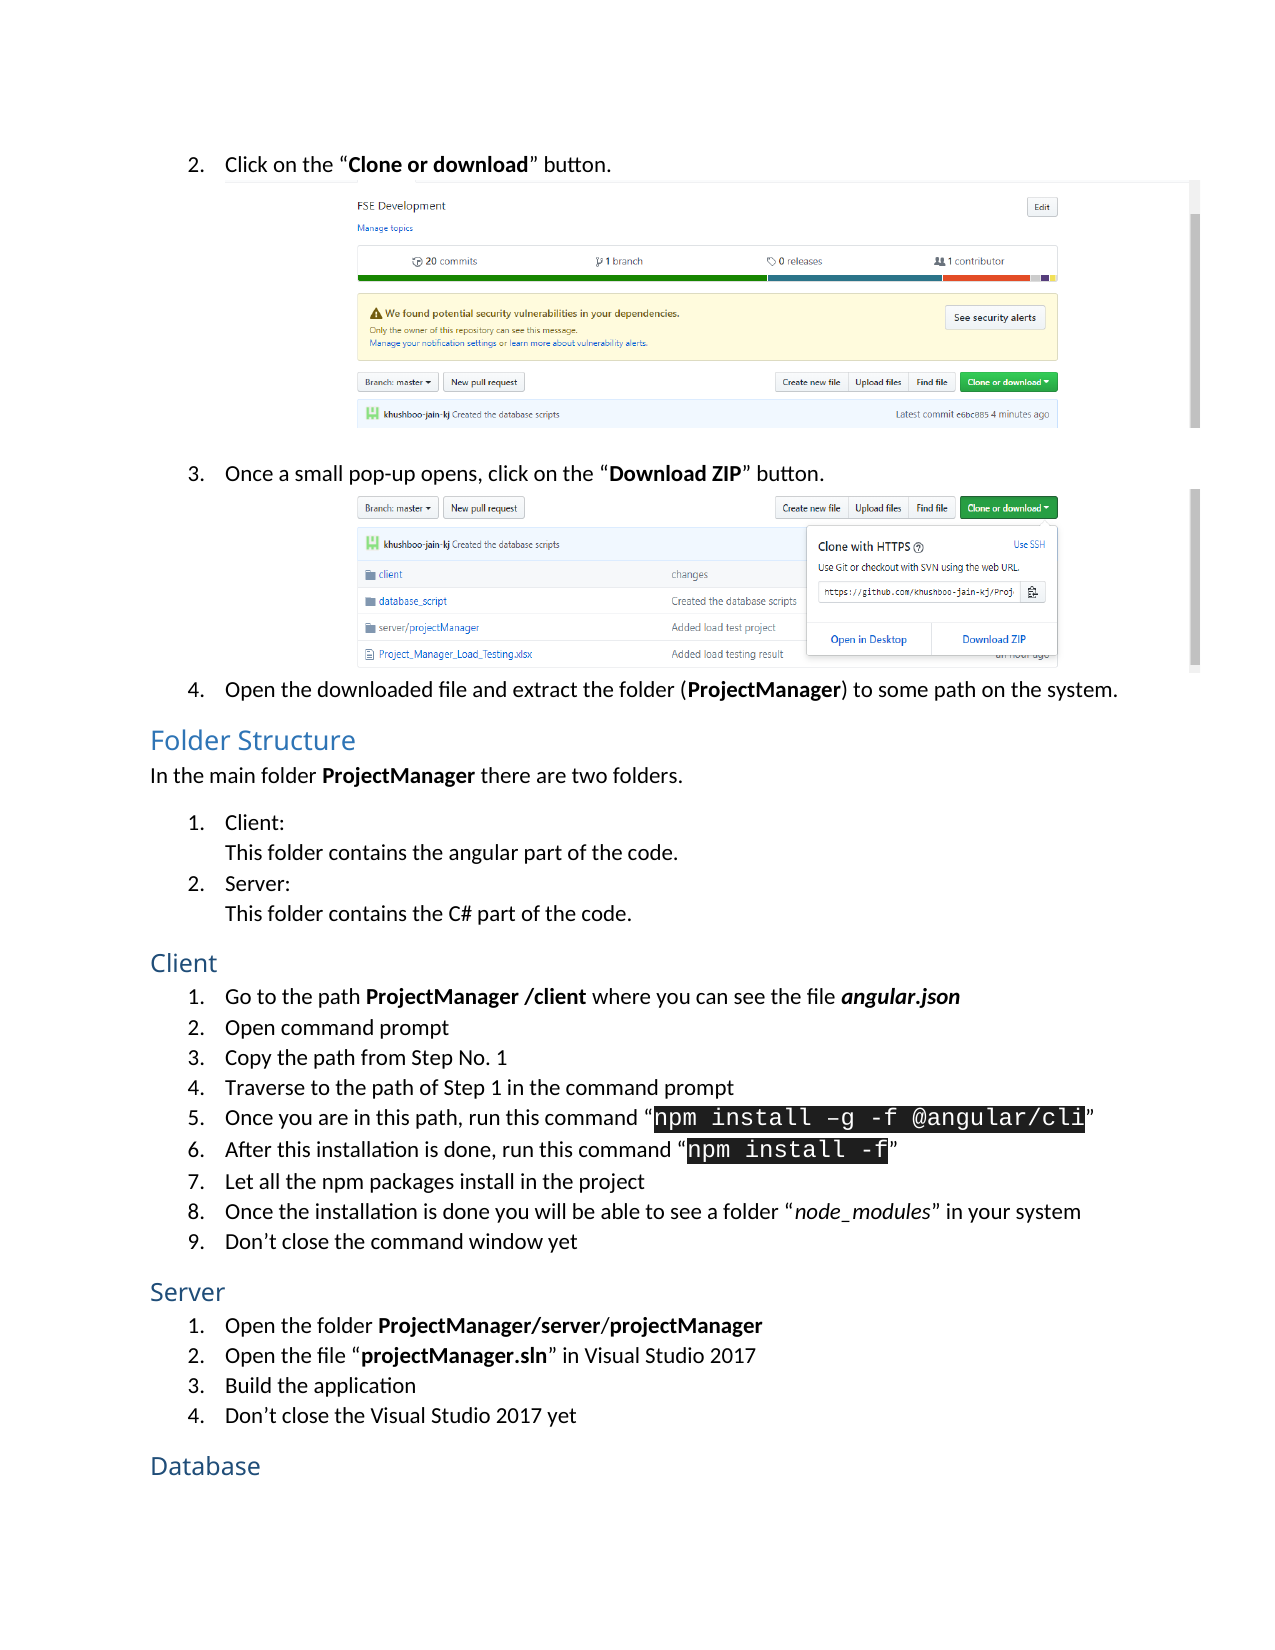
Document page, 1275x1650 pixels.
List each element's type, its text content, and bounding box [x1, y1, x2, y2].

subtitle Database [150, 1448, 1125, 1482]
subtitle Client [150, 946, 1125, 980]
list Copy the path from Step No. 1 [187, 1043, 1125, 1071]
list Open the file “projectManager.sln” in Visual Studio 2017 [187, 1341, 1125, 1369]
list Traverse to the path of Step 1 in the command prompt [187, 1073, 1125, 1101]
list Once you are in this path, run this command “npm install –g -f @angular/cli” [187, 1103, 1125, 1133]
list Once the installation is done you will be able to see a folder “node_modules” in your system [187, 1197, 1125, 1225]
list Go to the path ProjectManager /client where you can see the file angular.json [187, 982, 1125, 1011]
list Open the downloaded file and extract the folder (ProjectManager) to some path on the system. [187, 675, 1125, 703]
list After this installation is done, run this command “npm install -f” [187, 1135, 1125, 1164]
list Open command prompt [187, 1013, 1125, 1041]
text In the main folder ProjectManager there are two folders. [150, 761, 1125, 789]
list Open the folder ProjectManager/server/projectManager [187, 1311, 1125, 1339]
subtitle Server [150, 1274, 1125, 1308]
picture [225, 489, 1200, 673]
list Build the application [187, 1371, 1125, 1399]
list Don’t close the Visual Studio 2017 yet [187, 1402, 1125, 1429]
subtitle Folder Structure [150, 722, 1125, 758]
list Let all the npm packages install in the project [187, 1167, 1125, 1195]
list Server: This folder contains the C# part of the code. [187, 869, 1125, 927]
list Client: This folder contains the angular part of the code. [187, 808, 1125, 866]
picture [225, 180, 1200, 428]
list Don’t close the command window yet [187, 1227, 1125, 1255]
list Once a small pop-up opens, click on the “Download ZIP” button. [187, 459, 1125, 487]
